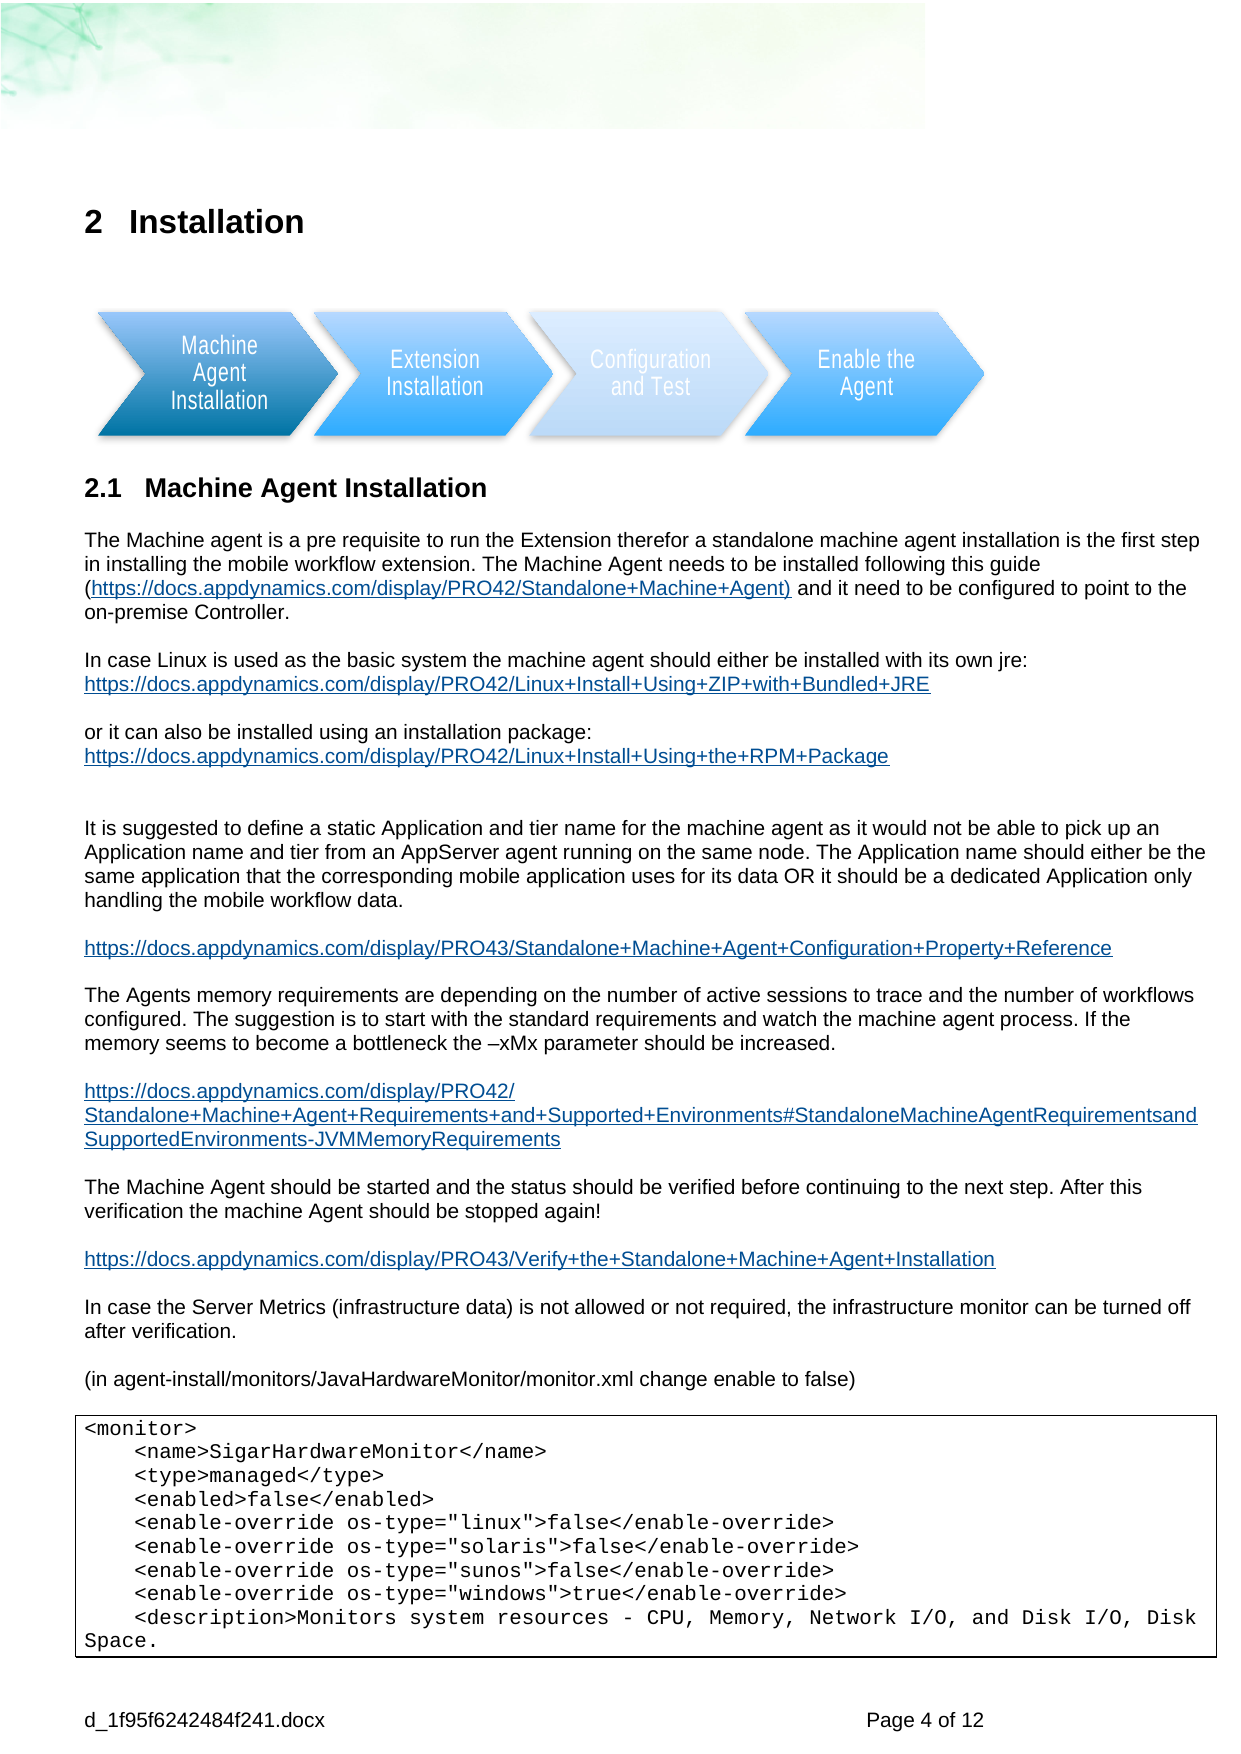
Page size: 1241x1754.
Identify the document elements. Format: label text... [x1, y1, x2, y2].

text <name>SigarHardwareMonitor</name> [84, 1441, 1207, 1465]
text (in agent-install/monitors/JavaHardwareMonitor/monitor.xml change enable to false) [84, 1367, 1207, 1391]
text <enable-override os-type="sunos">false</enable-override> [84, 1559, 1207, 1583]
subtitle Machine Agent Installation [84, 472, 1207, 503]
text In case the Server Metrics (infrastructure data) is not allowed or not required, the infrastructure monitor can be turned off after verification. [84, 1295, 1207, 1343]
text The Agents memory requirements are depending on the number of active sessions to trace and the number of workflows configured. The suggestion is to start with the standard requirements and watch the machine agent process. If the memory seems to become a bottleneck the –xMx parameter should be increased. [84, 983, 1207, 1055]
text <enable-override os-type="windows">true</enable-override> [84, 1583, 1207, 1604]
text or it can also be installed using an installation package: [84, 720, 1207, 744]
text It is suggested to define a static Application and tier name for the machine agent as it would not be able to pick up an Application name and tier from an AppServer agent running on the same node. The Application name should either be the same application that the corresponding mobile application uses for its data OR it should be a dedicated Application only handling the mobile workflow data. [84, 816, 1207, 911]
text The Machine Agent should be started and the status should be verified before continuing to the next step. After this verification the machine Agent should be stopped again! [84, 1175, 1207, 1223]
text In case Linux is used as the basic system the machine agent should either be installed with its own jre: [84, 648, 1207, 672]
text https://docs.appdynamics.com/display/PRO42/Linux+Install+Using+the+RPM+Package [84, 744, 1207, 768]
text https://docs.appdynamics.com/display/PRO42/Standalone+Machine+Agent+Requirements+and+Supported+Environments#StandaloneMachineAgentRequirementsandSupportedEnvironments-JVMMemoryRequirements [84, 1079, 1207, 1151]
text https://docs.appdynamics.com/display/PRO42/Linux+Install+Using+ZIP+with+Bundled+JRE [84, 672, 1207, 696]
text <enable-override os-type="linux">false</enable-override> [84, 1512, 1207, 1536]
text <monitor> [76, 1416, 1216, 1441]
text <description>Monitors system resources - CPU, Memory, Network I/O, and Disk I/O, Disk Space. [76, 1604, 1216, 1656]
text <enable-override os-type="solaris">false</enable-override> [84, 1536, 1207, 1559]
picture [0, 3, 924, 128]
subtitle Installation [84, 202, 1207, 241]
text https://docs.appdynamics.com/display/PRO43/Verify+the+Standalone+Machine+Agent+Installation [84, 1247, 1207, 1271]
text <enabled>false</enabled> [84, 1489, 1207, 1512]
text https://docs.appdynamics.com/display/PRO43/Standalone+Machine+Agent+Configuration+Property+Reference [84, 935, 1207, 959]
text The Machine agent is a pre requisite to run the Extension therefor a standalone machine agent installation is the first step in installing the mobile workflow extension. The Machine Agent needs to be installed following this guide (https://docs.appdynamics.com/display/PRO42/Standalone+Machine+Agent) and it need to be configured to point to the on-premise Controller. [84, 528, 1207, 624]
text <type>managed</type> [84, 1465, 1207, 1489]
